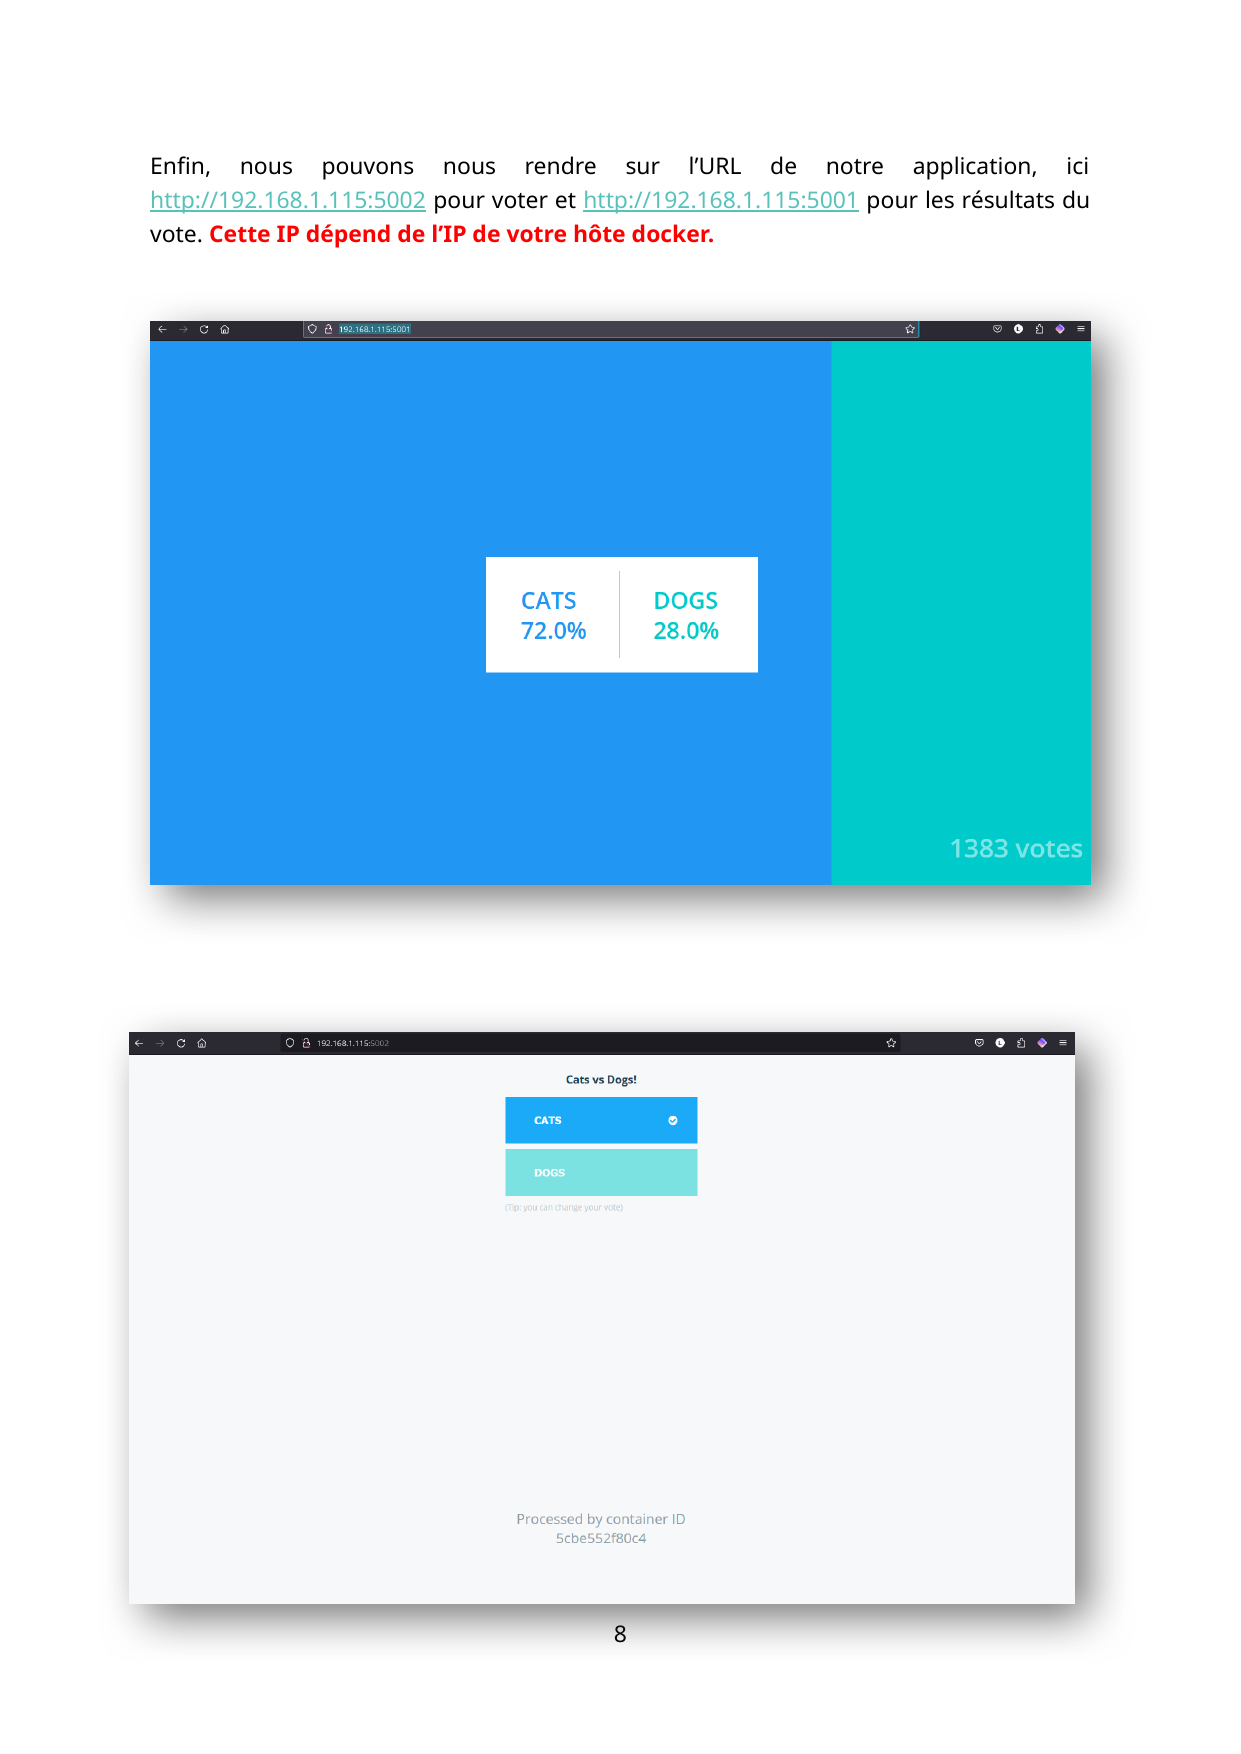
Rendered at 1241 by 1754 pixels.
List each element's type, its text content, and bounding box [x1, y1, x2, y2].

picture [129, 1032, 1075, 1604]
picture [150, 321, 1091, 885]
text Enfin, nous pouvons nous rendre sur l’URL de notre application, ici http://192.168.1.115:5002 pour voter et http://192.168.1.115:5001 pour les résultats du vote. Cette IP dépend de l’IP de votre hôte docker. [150, 150, 1090, 249]
